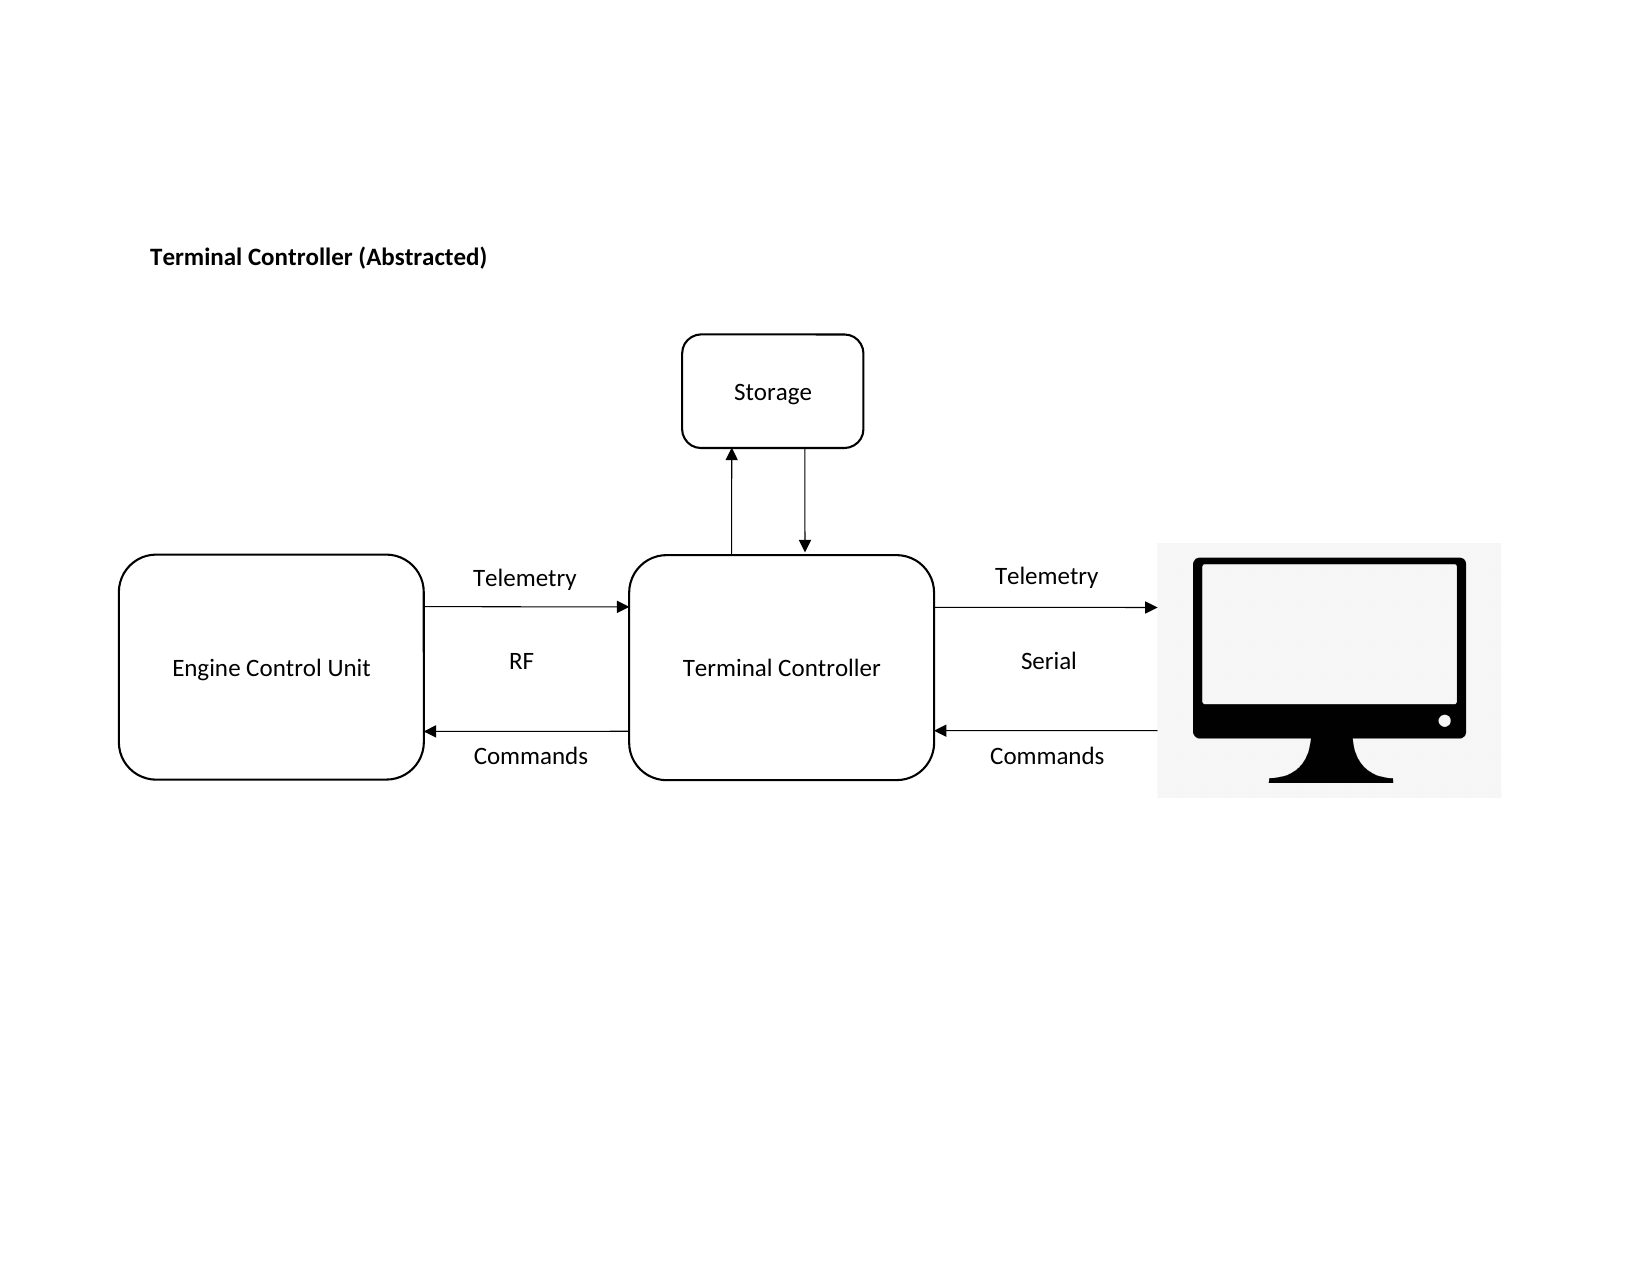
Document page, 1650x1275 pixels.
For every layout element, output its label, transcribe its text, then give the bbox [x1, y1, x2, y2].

text Terminal Controller (Abstracted) [150, 242, 1500, 272]
picture [1157, 543, 1502, 798]
